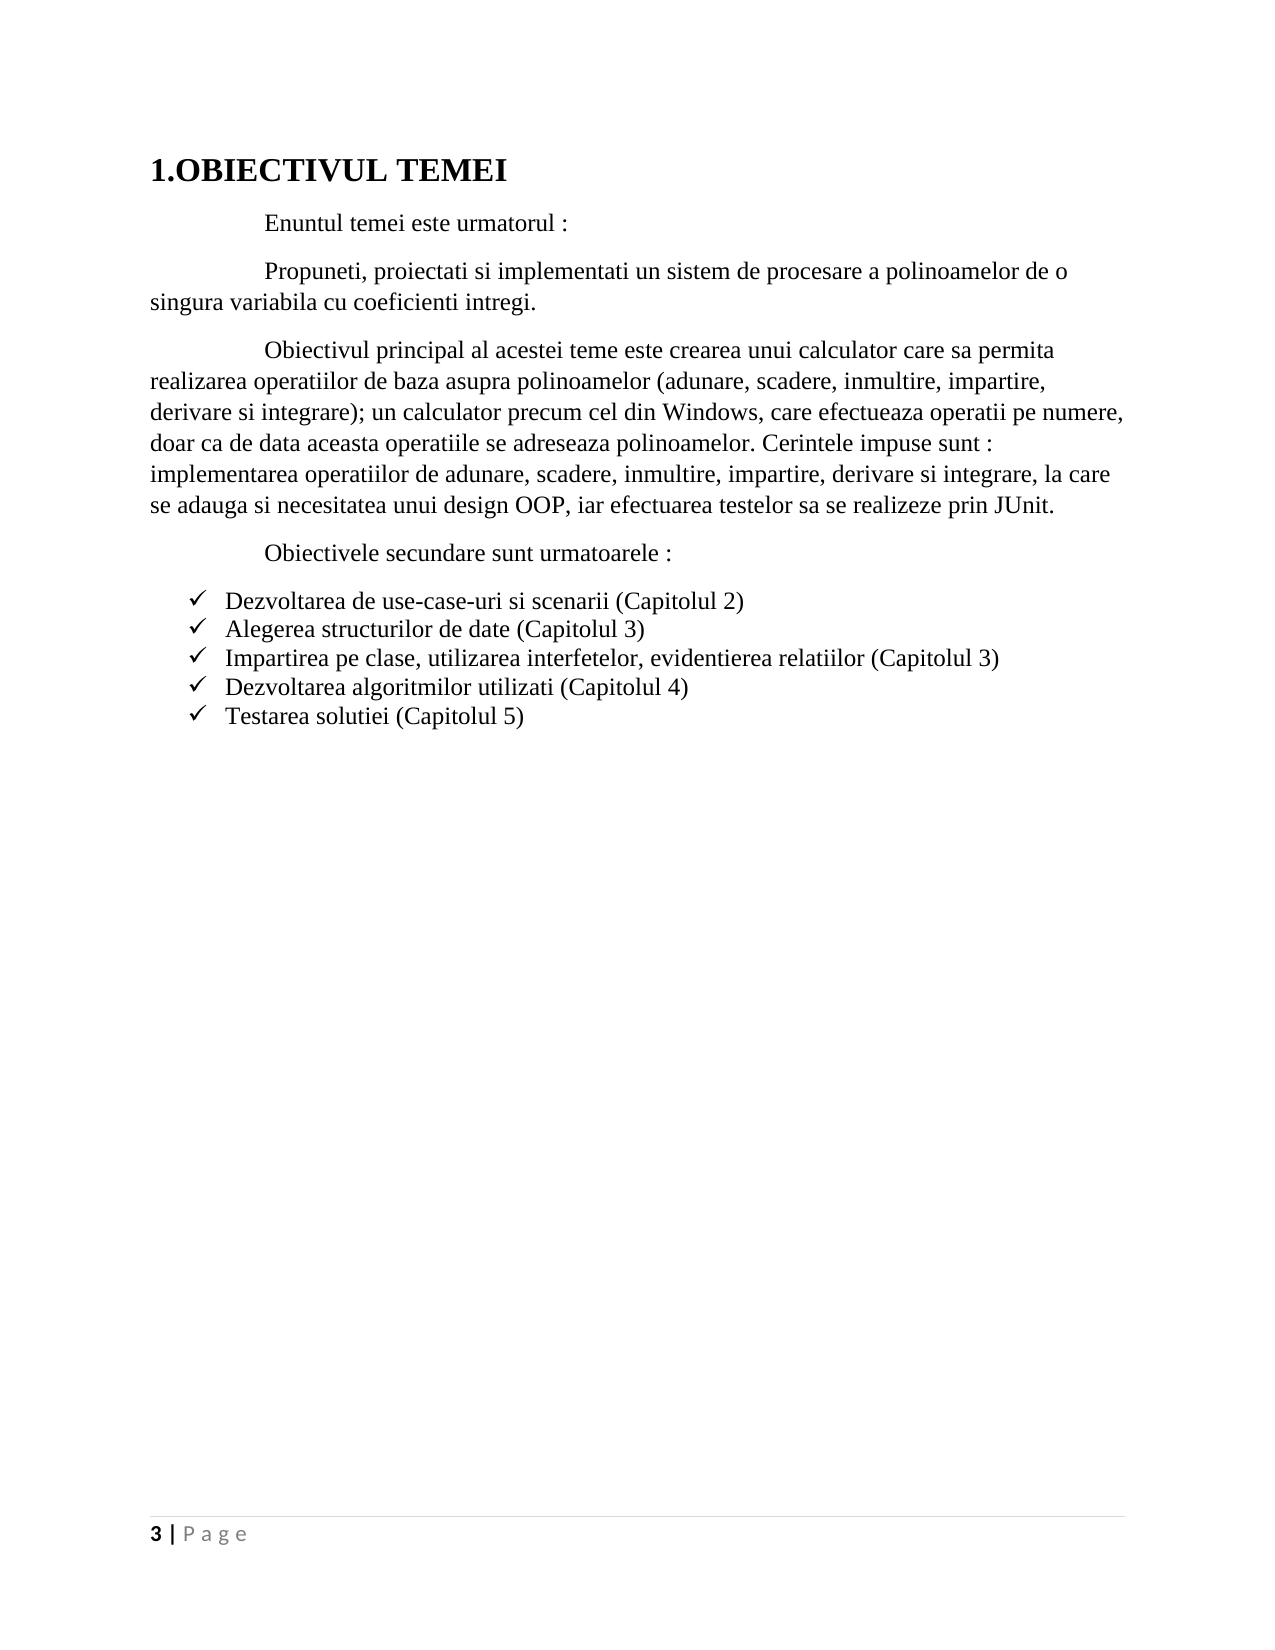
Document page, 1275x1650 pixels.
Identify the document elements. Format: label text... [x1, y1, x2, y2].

list Dezvoltarea de use-case-uri si scenarii (Capitolul 2) [187, 586, 1125, 614]
text Enuntul temei este urmatorul : [150, 208, 1125, 237]
text Obiectivul principal al acestei teme este crearea unui calculator care sa permita realizarea operatiilor de baza asupra polinoamelor (adunare, scadere, inmultire, impartire, derivare si integrare); un calculator precum cel din Windows, care efectueaza operatii pe numere, doar ca de data aceasta operatiile se adreseaza polinoamelor. Cerintele impuse sunt : implementarea operatiilor de adunare, scadere, inmultire, impartire, derivare si integrare, la care se adauga si necesitatea unui design OOP, iar efectuarea testelor sa se realizeze prin JUnit. [150, 335, 1125, 519]
text Obiectivele secundare sunt urmatoarele : [150, 538, 1125, 567]
text 1.OBIECTIVUL TEMEI [150, 150, 1125, 188]
text Propuneti, proiectati si implementati un sistem de procesare a polinoamelor de o singura variabila cu coeficienti intregi. [150, 256, 1125, 316]
list Alegerea structurilor de date (Capitolul 3) [187, 614, 1125, 643]
list Impartirea pe clase, utilizarea interfetelor, evidentierea relatiilor (Capitolul 3) [187, 643, 1125, 672]
list Dezvoltarea algoritmilor utilizati (Capitolul 4) [187, 672, 1125, 701]
list Testarea solutiei (Capitolul 5) [187, 701, 1125, 729]
